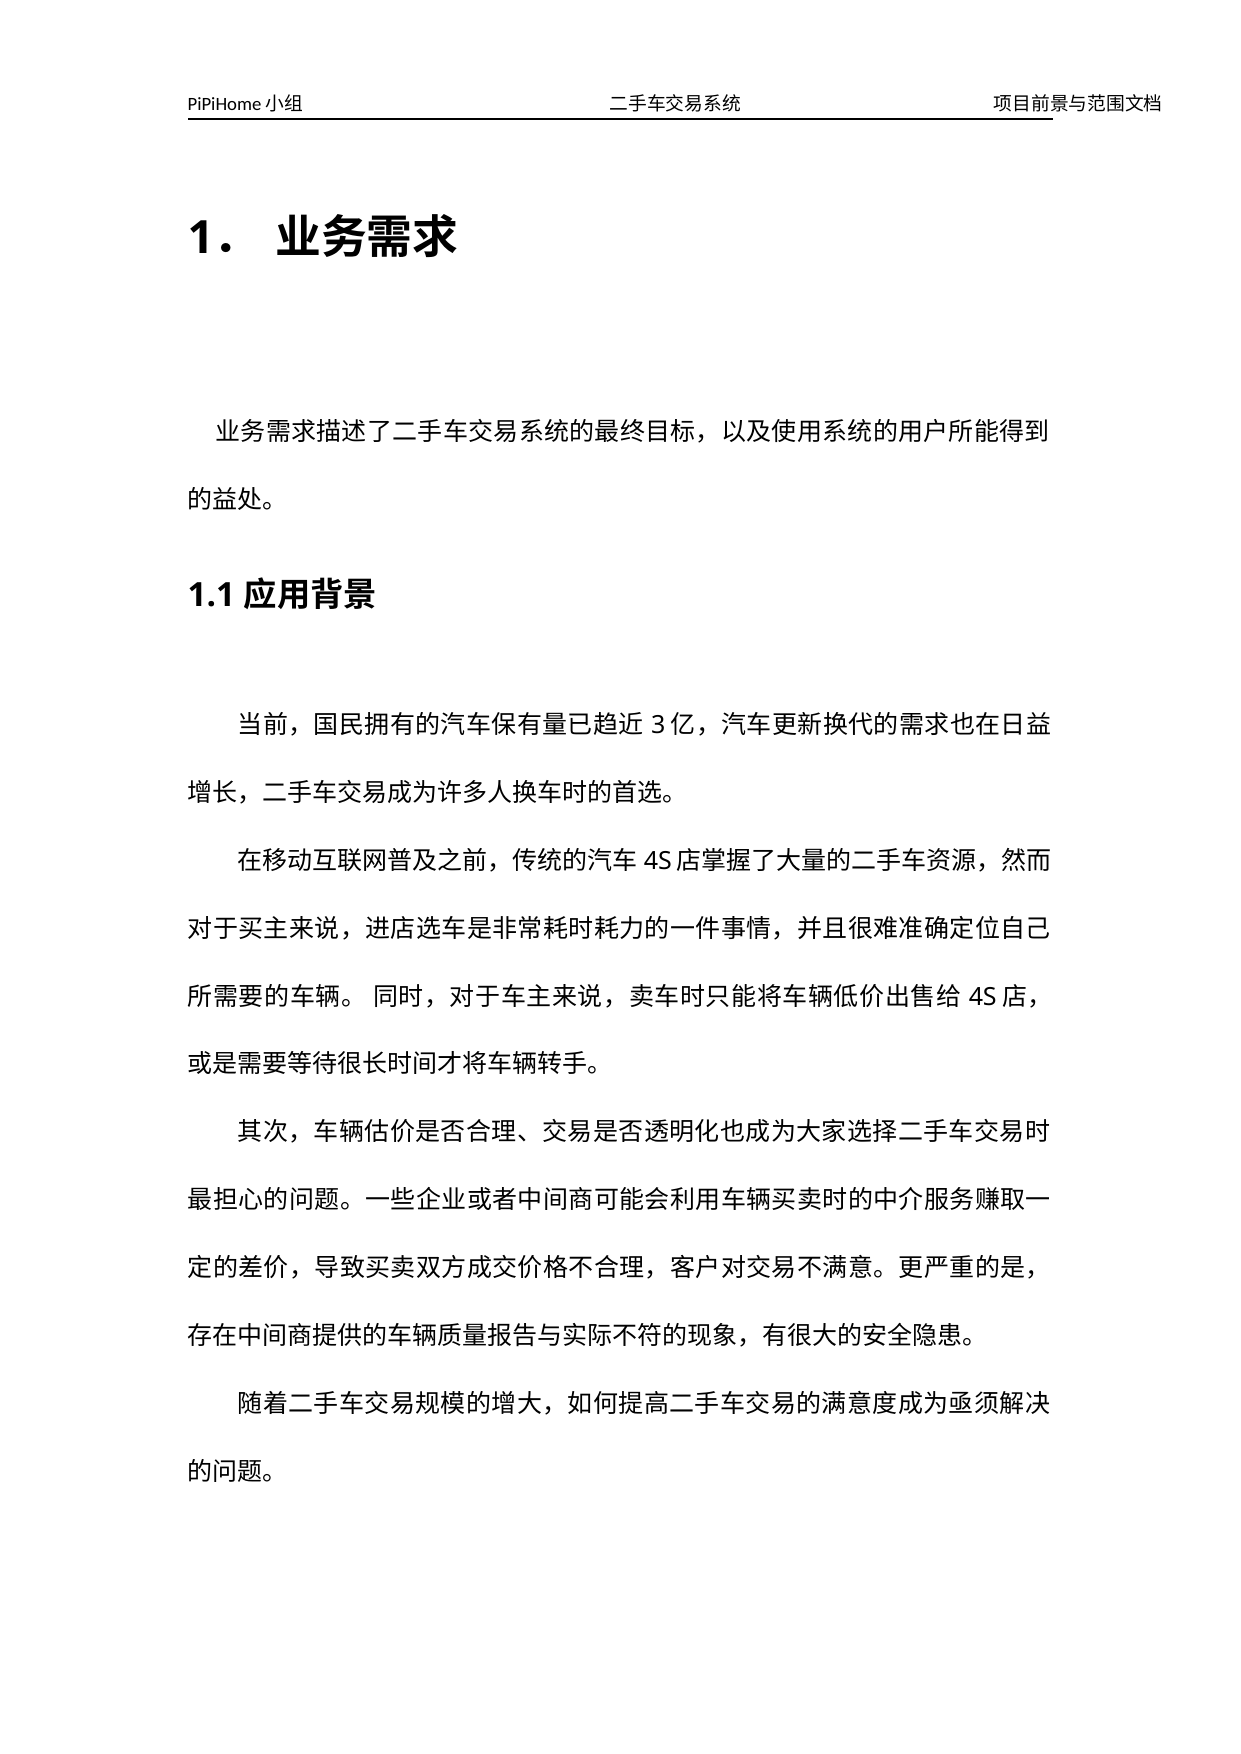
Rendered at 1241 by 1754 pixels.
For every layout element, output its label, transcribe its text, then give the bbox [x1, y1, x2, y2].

text 其次，车辆估价是否合理、交易是否透明化也成为大家选择二手车交易时最担心的问题。一些企业或者中间商可能会利用车辆买卖时的中介服务赚取一定的差价，导致买卖双方成交价格不合理，客户对交易不满意。更严重的是，存在中间商提供的车辆质量报告与实际不符的现象，有很大的安全隐患。 [187, 1096, 1053, 1368]
subtitle 1.1 应用背景 [187, 558, 1053, 626]
text 在移动互联网普及之前，传统的汽车4S店掌握了大量的二手车资源，然而对于买主来说，进店选车是非常耗时耗力的一件事情，并且很难准确定位自己所需要的车辆。 同时，对于车主来说，卖车时只能将车辆低价出售给4S店，或是需要等待很长时间才将车辆转手。 [187, 824, 1053, 1096]
text 随着二手车交易规模的增大，如何提高二手车交易的满意度成为亟须解决的问题。 [187, 1368, 1053, 1503]
text 业务需求描述了二手车交易系统的最终目标，以及使用系统的用户所能得到的益处。 [187, 395, 1053, 531]
text 当前，国民拥有的汽车保有量已趋近3亿，汽车更新换代的需求也在日益增长，二手车交易成为许多人换车时的首选。 [187, 688, 1053, 824]
subtitle 业务需求 [187, 199, 1053, 267]
